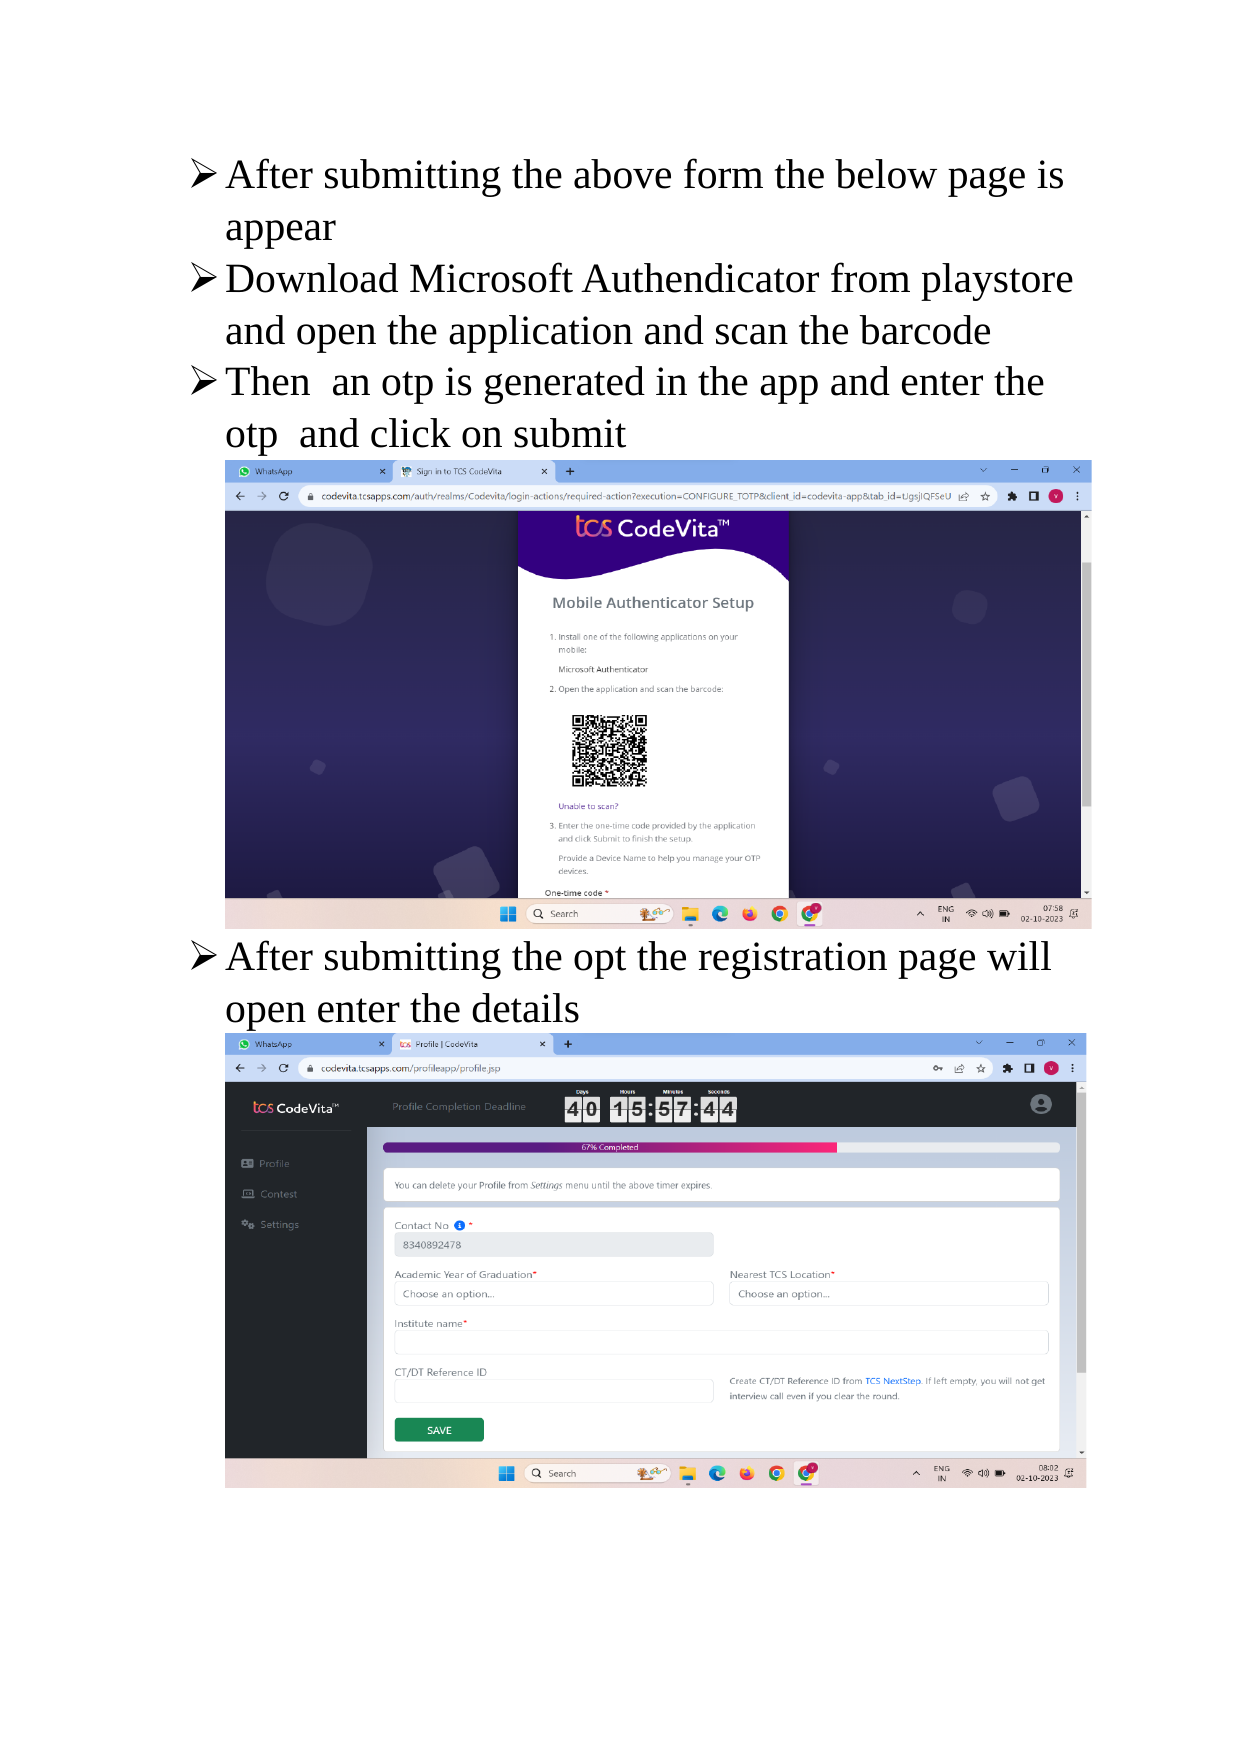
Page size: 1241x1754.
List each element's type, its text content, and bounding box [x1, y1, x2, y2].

picture [225, 460, 1092, 929]
list Then an otp is generated in the app and enter the otp and click on submit [187, 357, 1090, 457]
picture [225, 1033, 1087, 1488]
list Download Microsoft Authendicator from playstore and open the application and scan the barcode [187, 253, 1090, 353]
list After submitting the above form the below page is appear [187, 150, 1090, 250]
